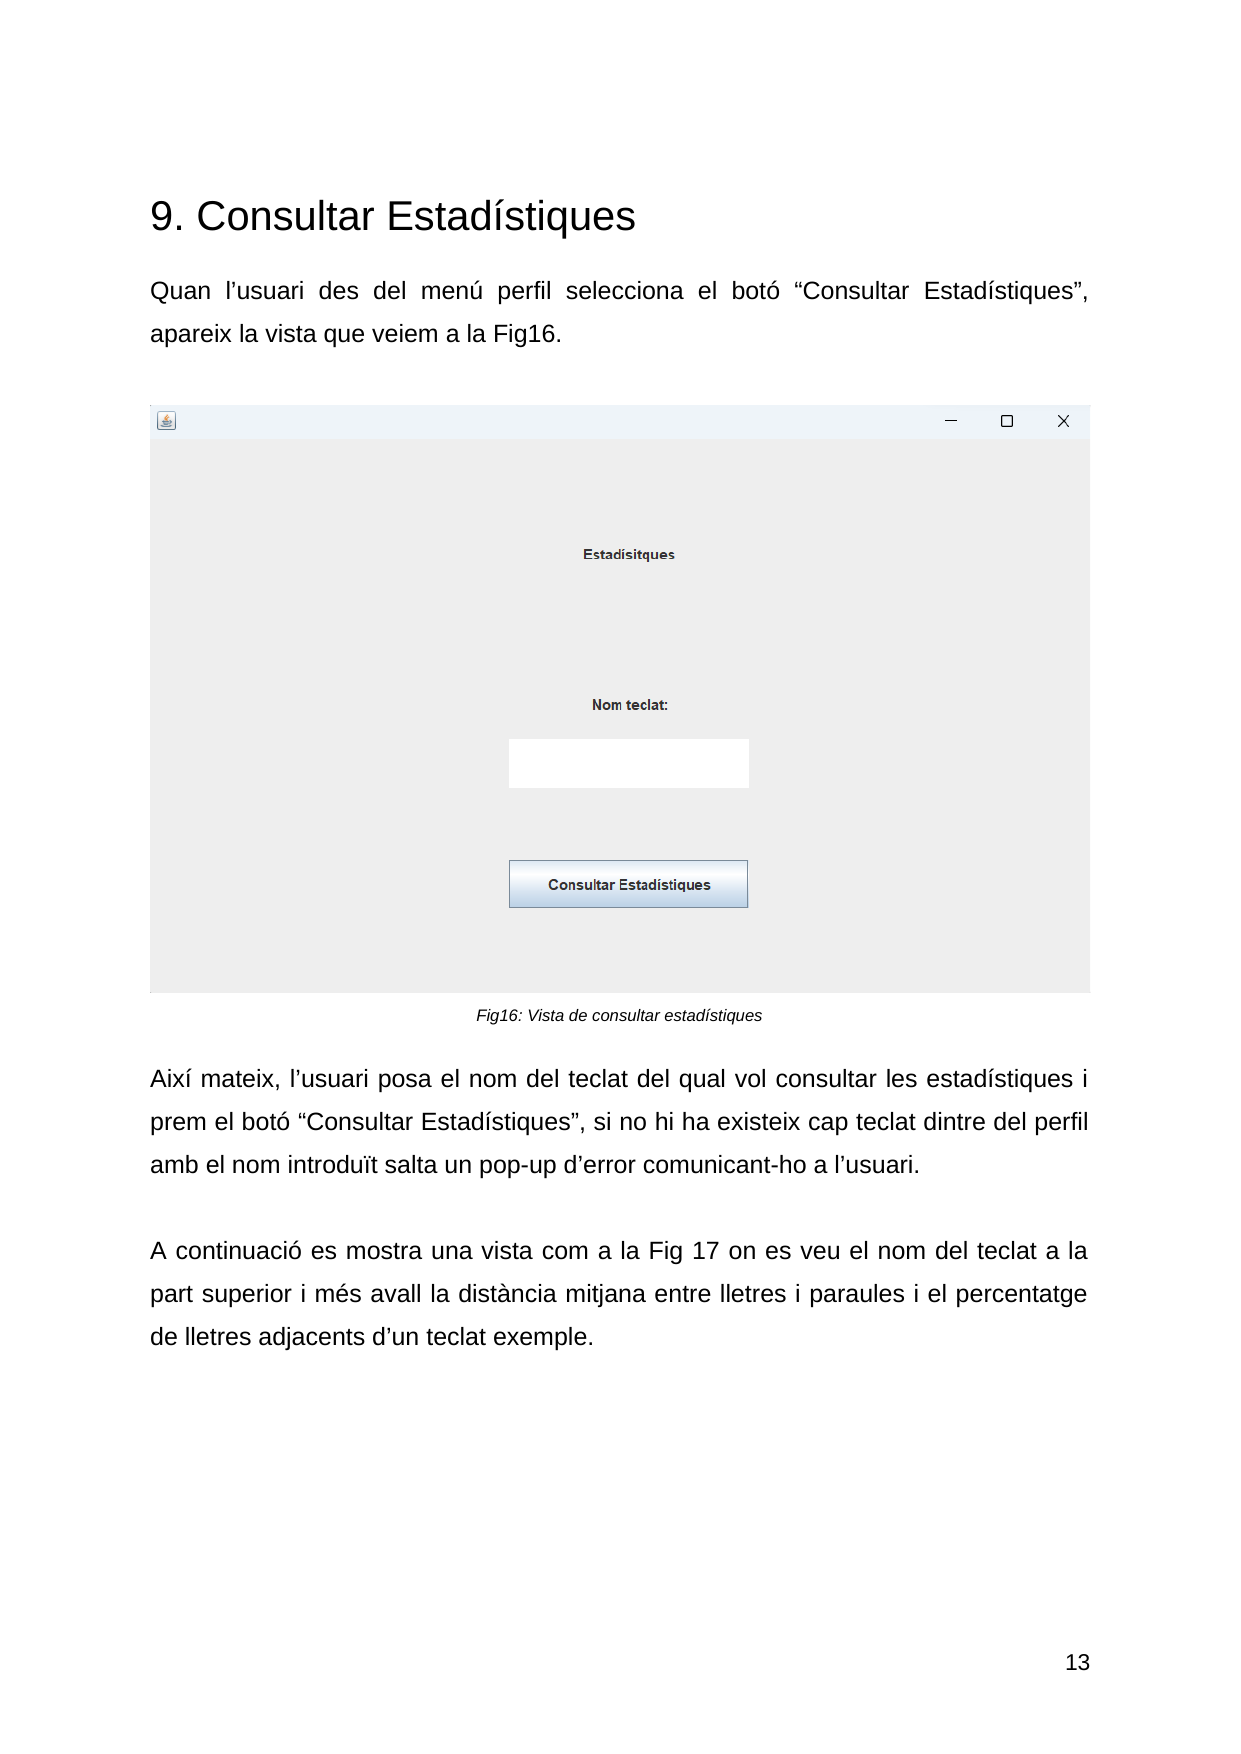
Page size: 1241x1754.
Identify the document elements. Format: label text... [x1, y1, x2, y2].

text Així mateix, l’usuari posa el nom del teclat del qual vol consultar les estadístiques i prem el botó “Consultar Estadístiques”, si no hi ha existeix cap teclat dintre del perfil amb el nom introduït salta un pop-up d’error comunicant-ho a l’usuari. [150, 1063, 1090, 1178]
subtitle 9. Consultar Estadístiques [150, 192, 1090, 239]
text A continuació es mostra una vista com a la Fig 17 on es veu el nom del teclat a la part superior i més avall la distància mitjana entre lletres i paraules i el percentatge de lletres adjacents d’un teclat exemple. [150, 1236, 1090, 1351]
text Quan l’usuari des del menú perfil selecciona el botó “Consultar Estadístiques”, apareix la vista que veiem a la Fig16. [150, 276, 1090, 348]
picture [150, 405, 1091, 993]
text Fig16: Vista de consultar estadístiques [150, 1006, 1090, 1025]
